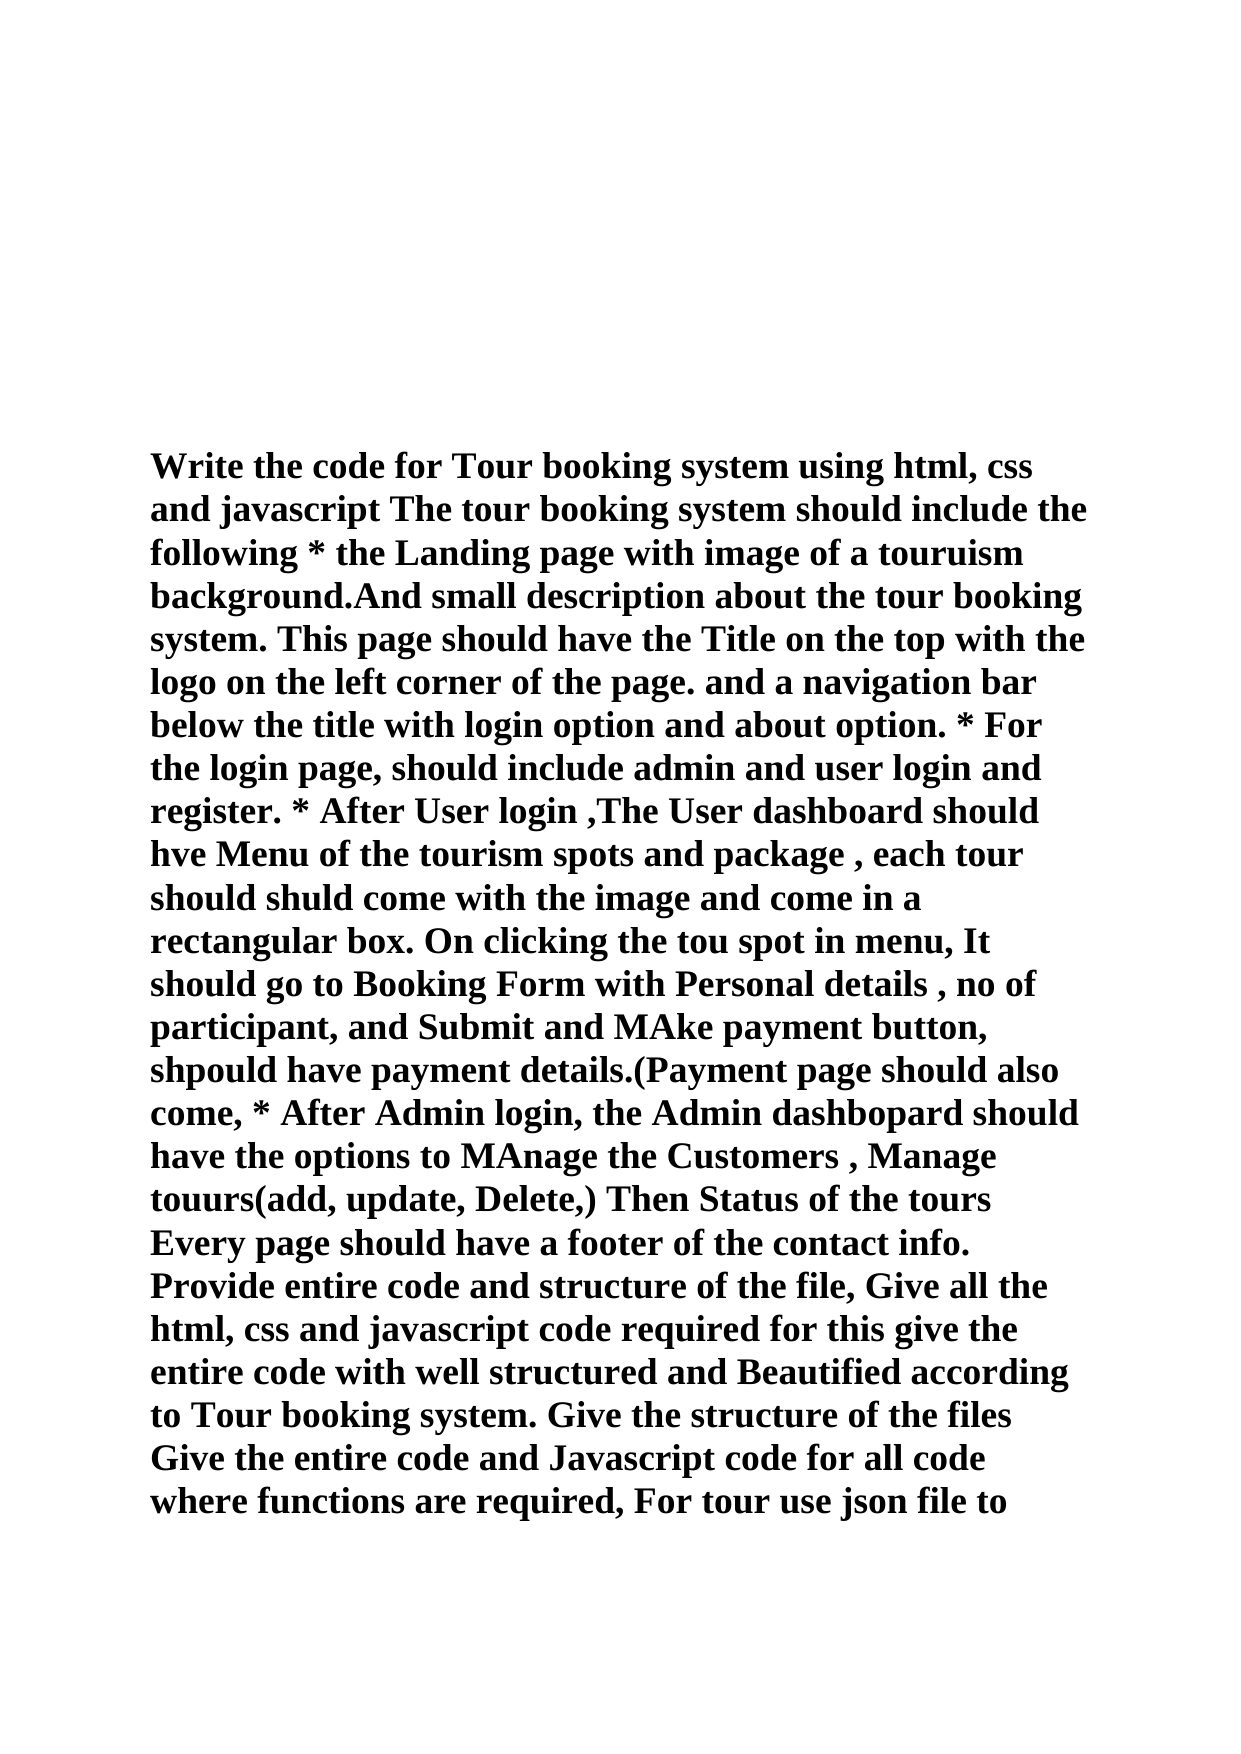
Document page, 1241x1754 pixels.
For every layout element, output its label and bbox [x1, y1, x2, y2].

subtitle [150, 444, 1090, 1522]
